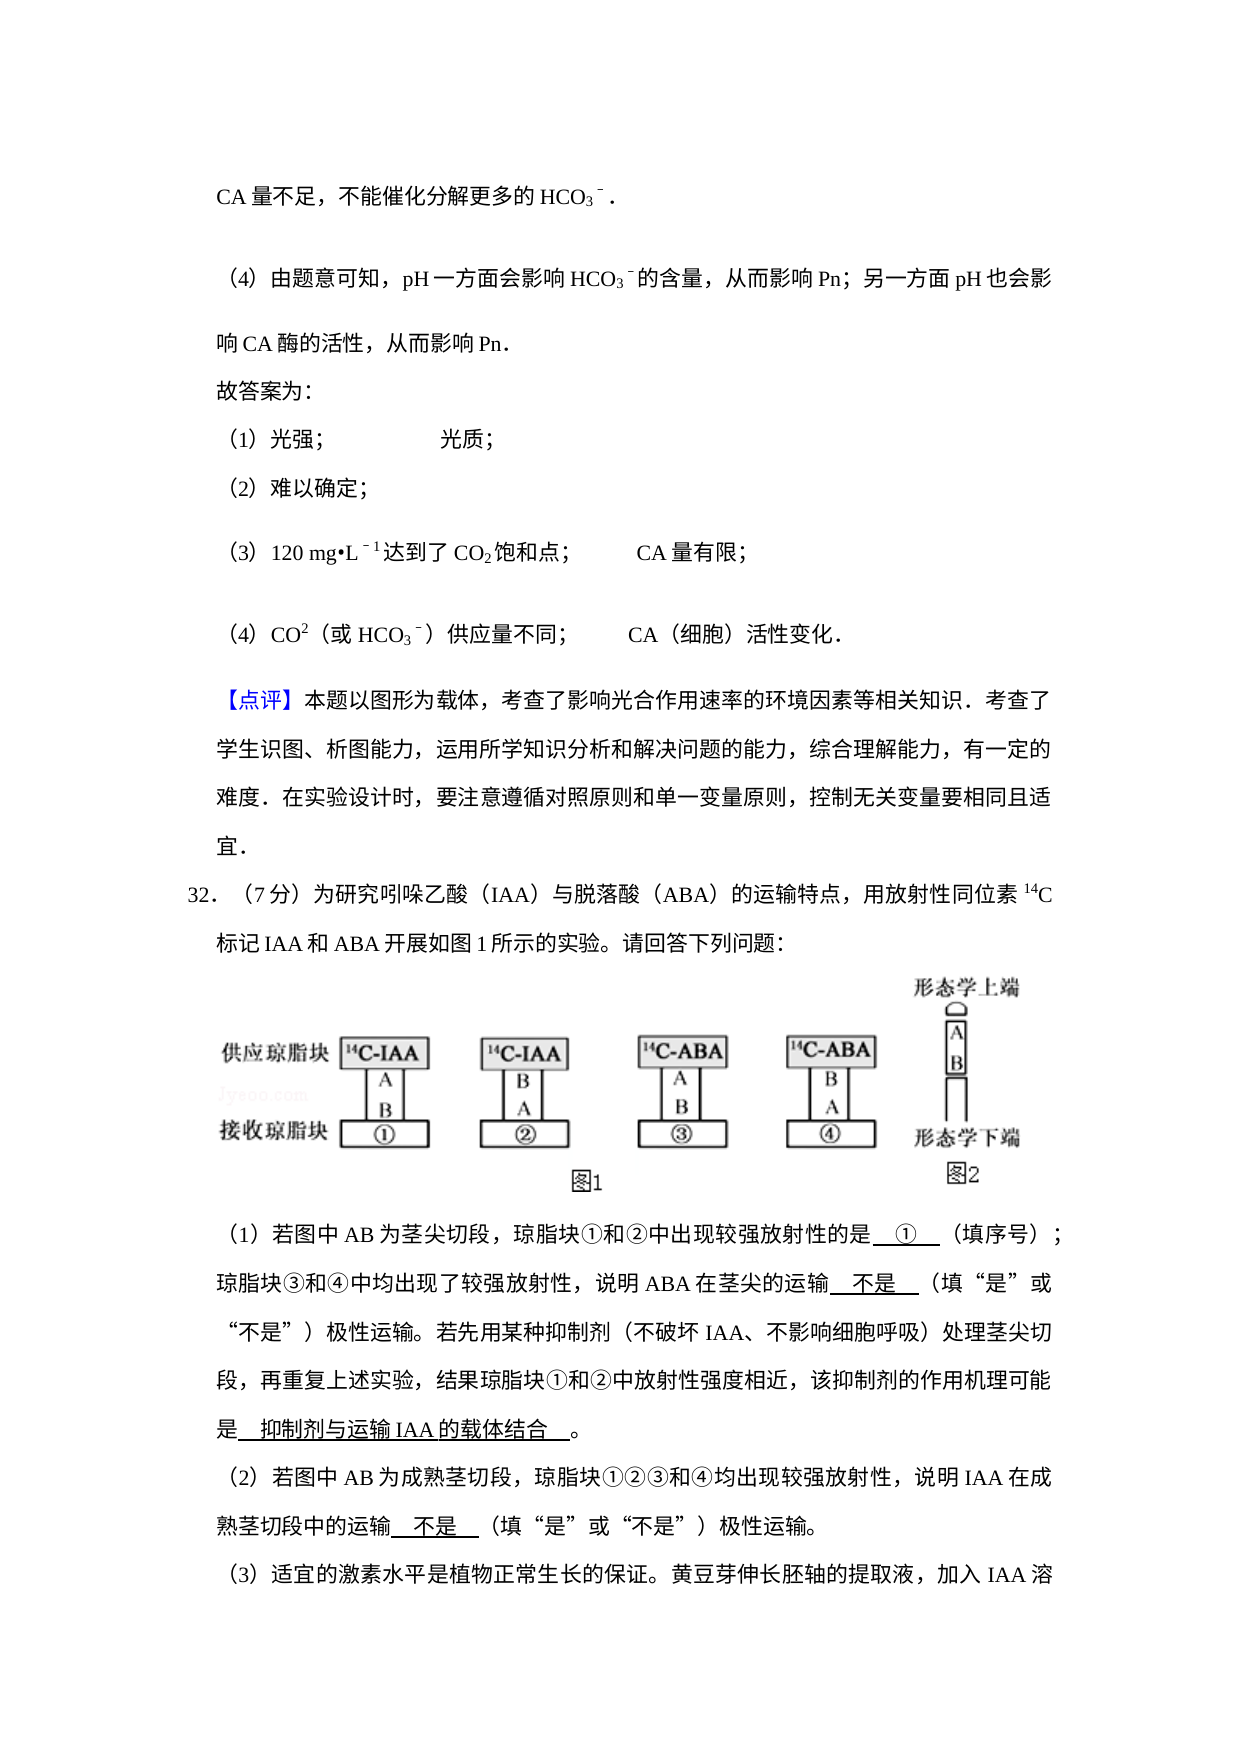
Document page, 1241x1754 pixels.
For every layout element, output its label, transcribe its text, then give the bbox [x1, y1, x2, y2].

text （2）难以确定； [216, 470, 1053, 503]
text （1）光强； 光质； [216, 422, 1053, 454]
text （1）若图中AB为茎尖切段，琼脂块①和②中出现较强放射性的是 ① （填序号）；琼脂块③和④中均出现了较强放射性，说明ABA在茎尖的运输 不是 （填“是”或“不是”）极性运输。若先用某种抑制剂（不破坏IAA、不影响细胞呼吸）处理茎尖切段，再重复上述实验，结果琼脂块①和②中放射性强度相近，该抑制剂的作用机理可能是 抑制剂与运输IAA的载体结合 。 [216, 1217, 1053, 1444]
text （4）CO2（或 HCO3﹣）供应量不同； CA（细胞）活性变化． [216, 601, 1053, 666]
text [216, 1557, 1053, 1589]
text 故答案为： [216, 373, 1053, 406]
text （2）若图中AB为成熟茎切段，琼脂块①②③和④均出现较强放射性，说明IAA在成熟茎切段中的运输 不是 （填“是”或“不是”）极性运输。 [216, 1460, 1053, 1541]
picture [216, 974, 1021, 1192]
text 【点评】本题以图形为载体，考查了影响光合作用速率的环境因素等相关知识．考查了学生识图、析图能力，运用所学知识分析和解决问题的能力，综合理解能力，有一定的难度．在实验设计时，要注意遵循对照原则和单一变量原则，控制无关变量要相同且适宜． [216, 682, 1053, 861]
text （4）由题意可知，pH一方面会影响HCO3﹣的含量，从而影响Pn；另一方面pH也会影响CA酶的活性，从而影响Pn． [216, 244, 1053, 358]
text 32．（7分）为研究吲哚乙酸（IAA）与脱落酸（ABA）的运输特点，用放射性同位素14C标记IAA和ABA开展如图1所示的实验。请回答下列问题： [187, 877, 1053, 958]
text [216, 162, 1053, 227]
text （3）120 mg•L﹣1 达到了CO2饱和点； CA量有限； [216, 518, 1053, 583]
